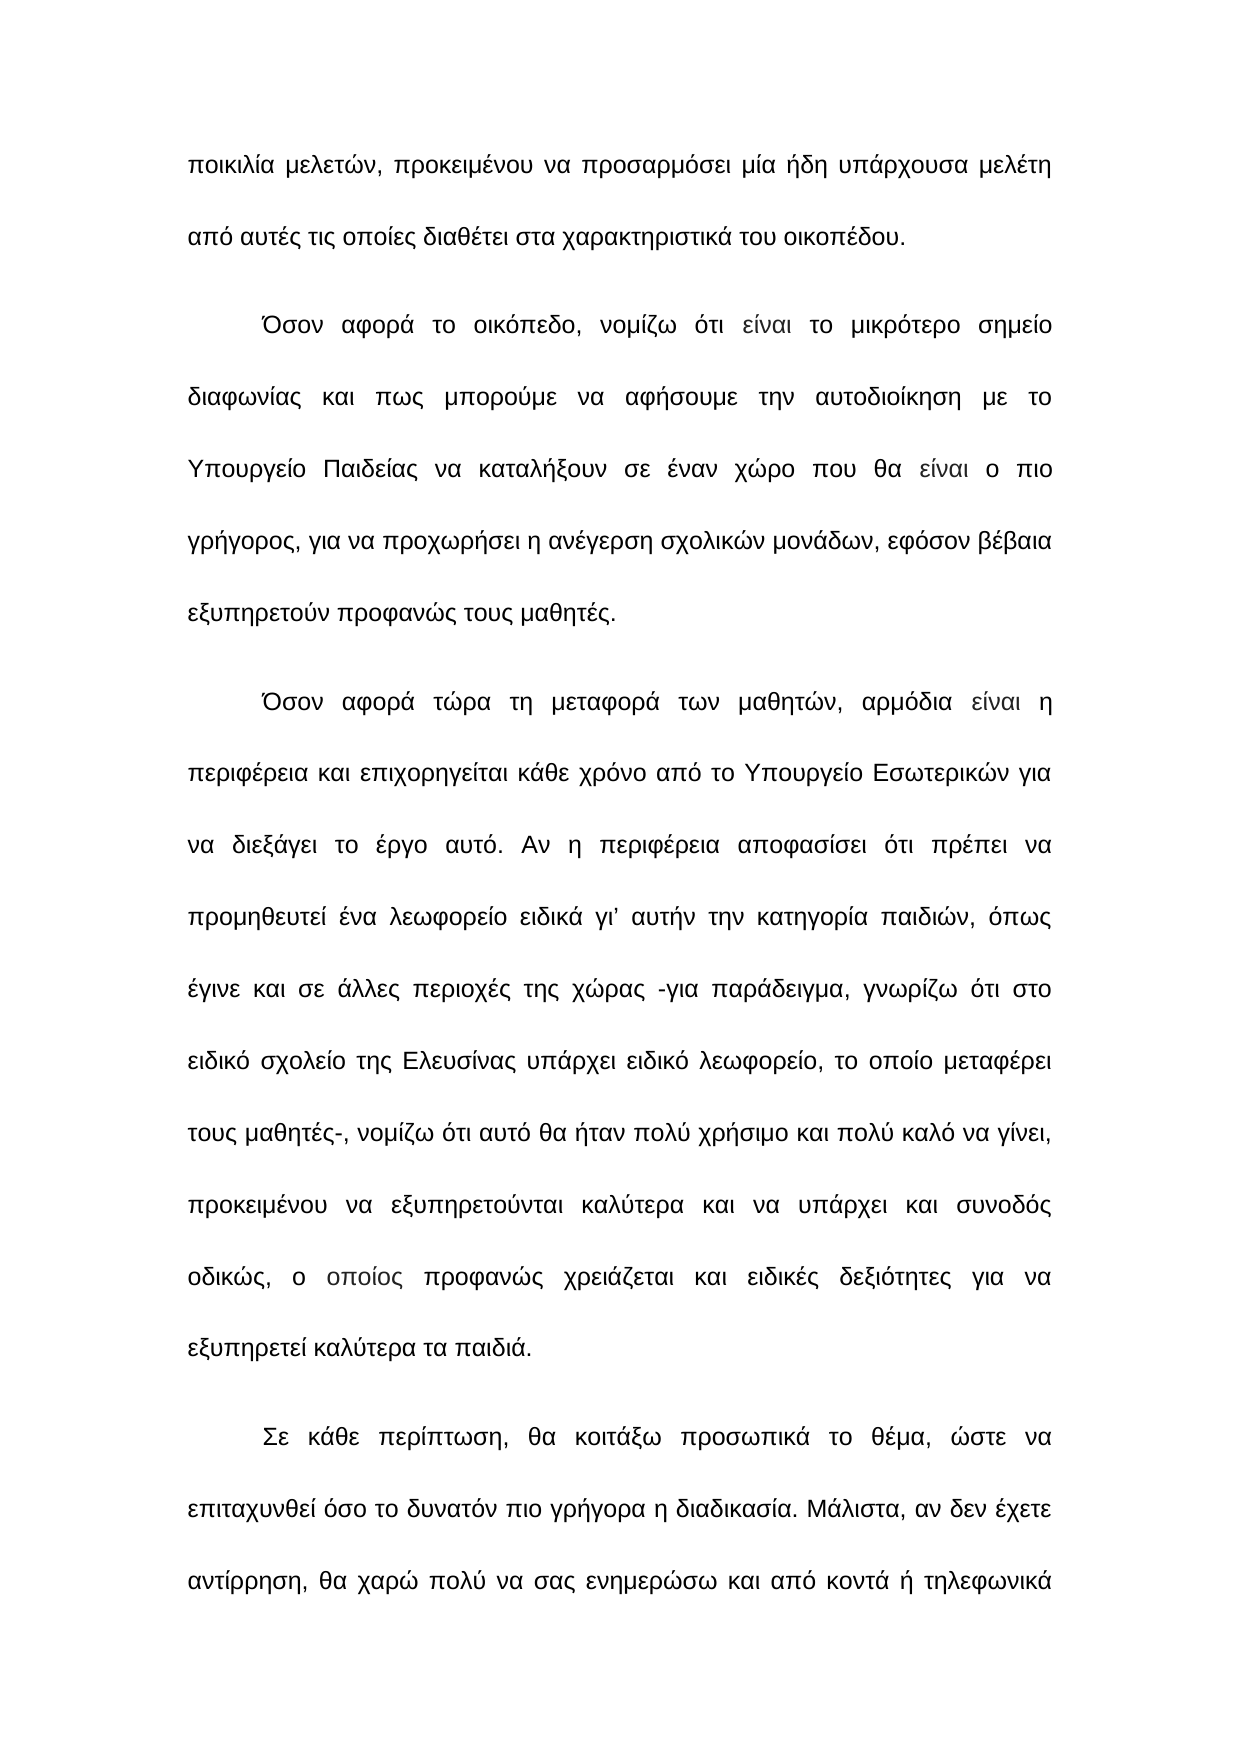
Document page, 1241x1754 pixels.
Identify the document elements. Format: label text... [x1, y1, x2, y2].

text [187, 1422, 1053, 1594]
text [187, 150, 1053, 251]
text Όσον αφορά το οικόπεδο, νομίζω ότι είναι το μικρότερο σημείο διαφωνίας και πως μπορούμε να αφήσουμε την αυτοδιοίκηση με το Υπουργείο Παιδείας να καταλήξουν σε έναν χώρο που θα είναι ο πιο γρήγορος, για να προχωρήσει η ανέγερση σχολικών μονάδων, εφόσον βέβαια εξυπηρετούν προφανώς τους μαθητές. [187, 310, 1053, 627]
text Όσον αφορά τώρα τη μεταφορά των μαθητών, αρμόδια είναι η περιφέρεια και επιχορηγείται κάθε χρόνο από το Υπουργείο Εσωτερικών για να διεξάγει το έργο αυτό. Αν η περιφέρεια αποφασίσει ότι πρέπει να προμηθευτεί ένα λεωφορείο ειδικά γι’ αυτήν την κατηγορία παιδιών, όπως έγινε και σε άλλες περιοχές της χώρας -για παράδειγμα, γνωρίζω ότι στο ειδικό σχολείο της Ελευσίνας υπάρχει ειδικό λεωφορείο, το οποίο μεταφέρει τους μαθητές-, νομίζω ότι αυτό θα ήταν πολύ χρήσιμο και πολύ καλό να γίνει, προκειμένου να εξυπηρετούνται καλύτερα και να υπάρχει και συνοδός οδικώς, ο οποίος προφανώς χρειάζεται και ειδικές δεξιότητες για να εξυπηρετεί καλύτερα τα παιδιά. [187, 686, 1053, 1362]
